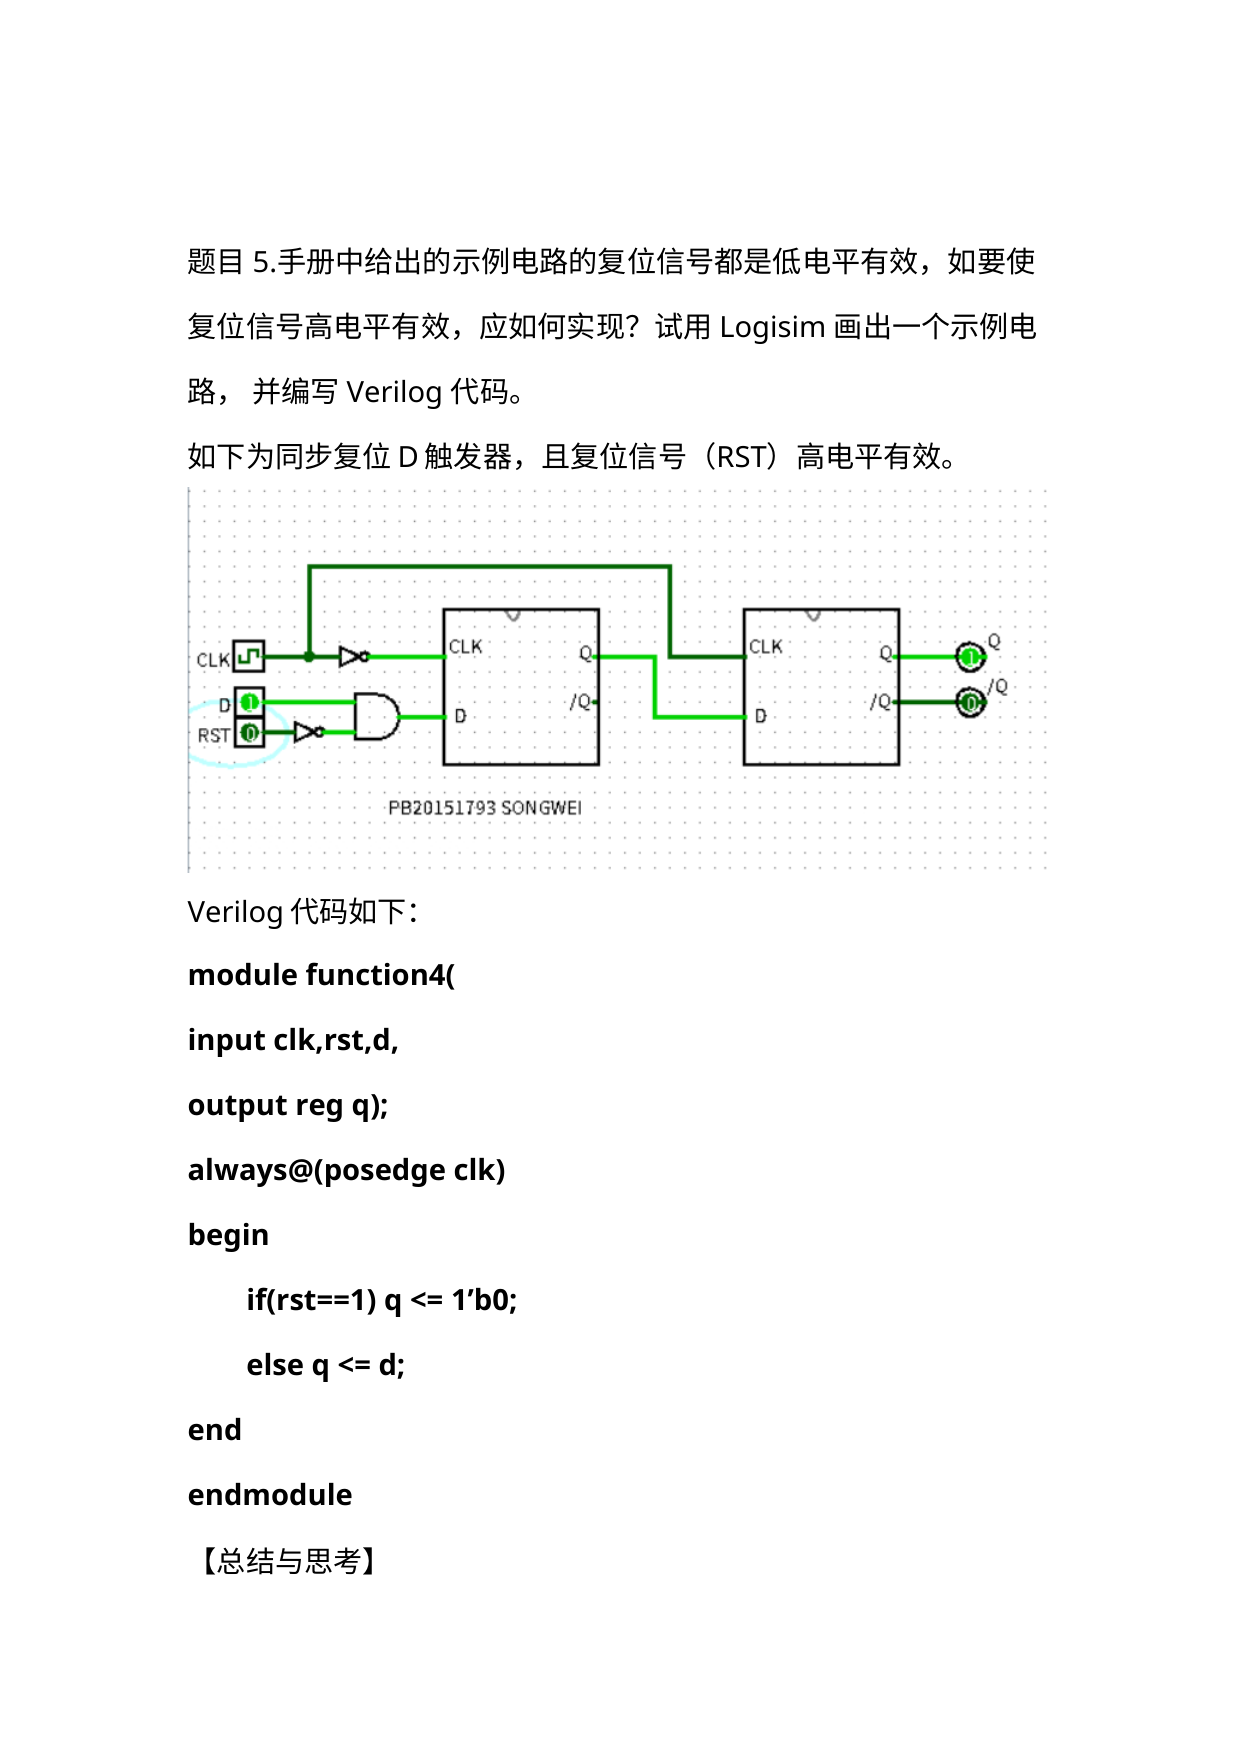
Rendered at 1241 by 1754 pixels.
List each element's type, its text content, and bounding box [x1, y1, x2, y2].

text always@(posedge clk) [187, 1137, 1053, 1202]
picture [187, 487, 1053, 873]
text Verilog代码如下： [187, 877, 1053, 942]
text else q <= d; [187, 1332, 1053, 1397]
text begin [187, 1202, 1053, 1267]
text endmodule [187, 1462, 1053, 1527]
text output reg q); [187, 1072, 1053, 1137]
text 题目 5.手册中给出的示例电路的复位信号都是低电平有效，如要使 复位信号高电平有效，应如何实现？试用 Logisim 画出一个示例电路， 并编写 Verilog 代码。 [187, 227, 1053, 422]
text if(rst==1) q <= 1’b0; [187, 1267, 1053, 1332]
text 如下为同步复位D触发器，且复位信号（RST）高电平有效。 [187, 422, 1053, 487]
text 【总结与思考】 [187, 1527, 1053, 1592]
text input clk,rst,d, [187, 1007, 1053, 1072]
text end [187, 1397, 1053, 1462]
text module function4( [187, 942, 1053, 1007]
